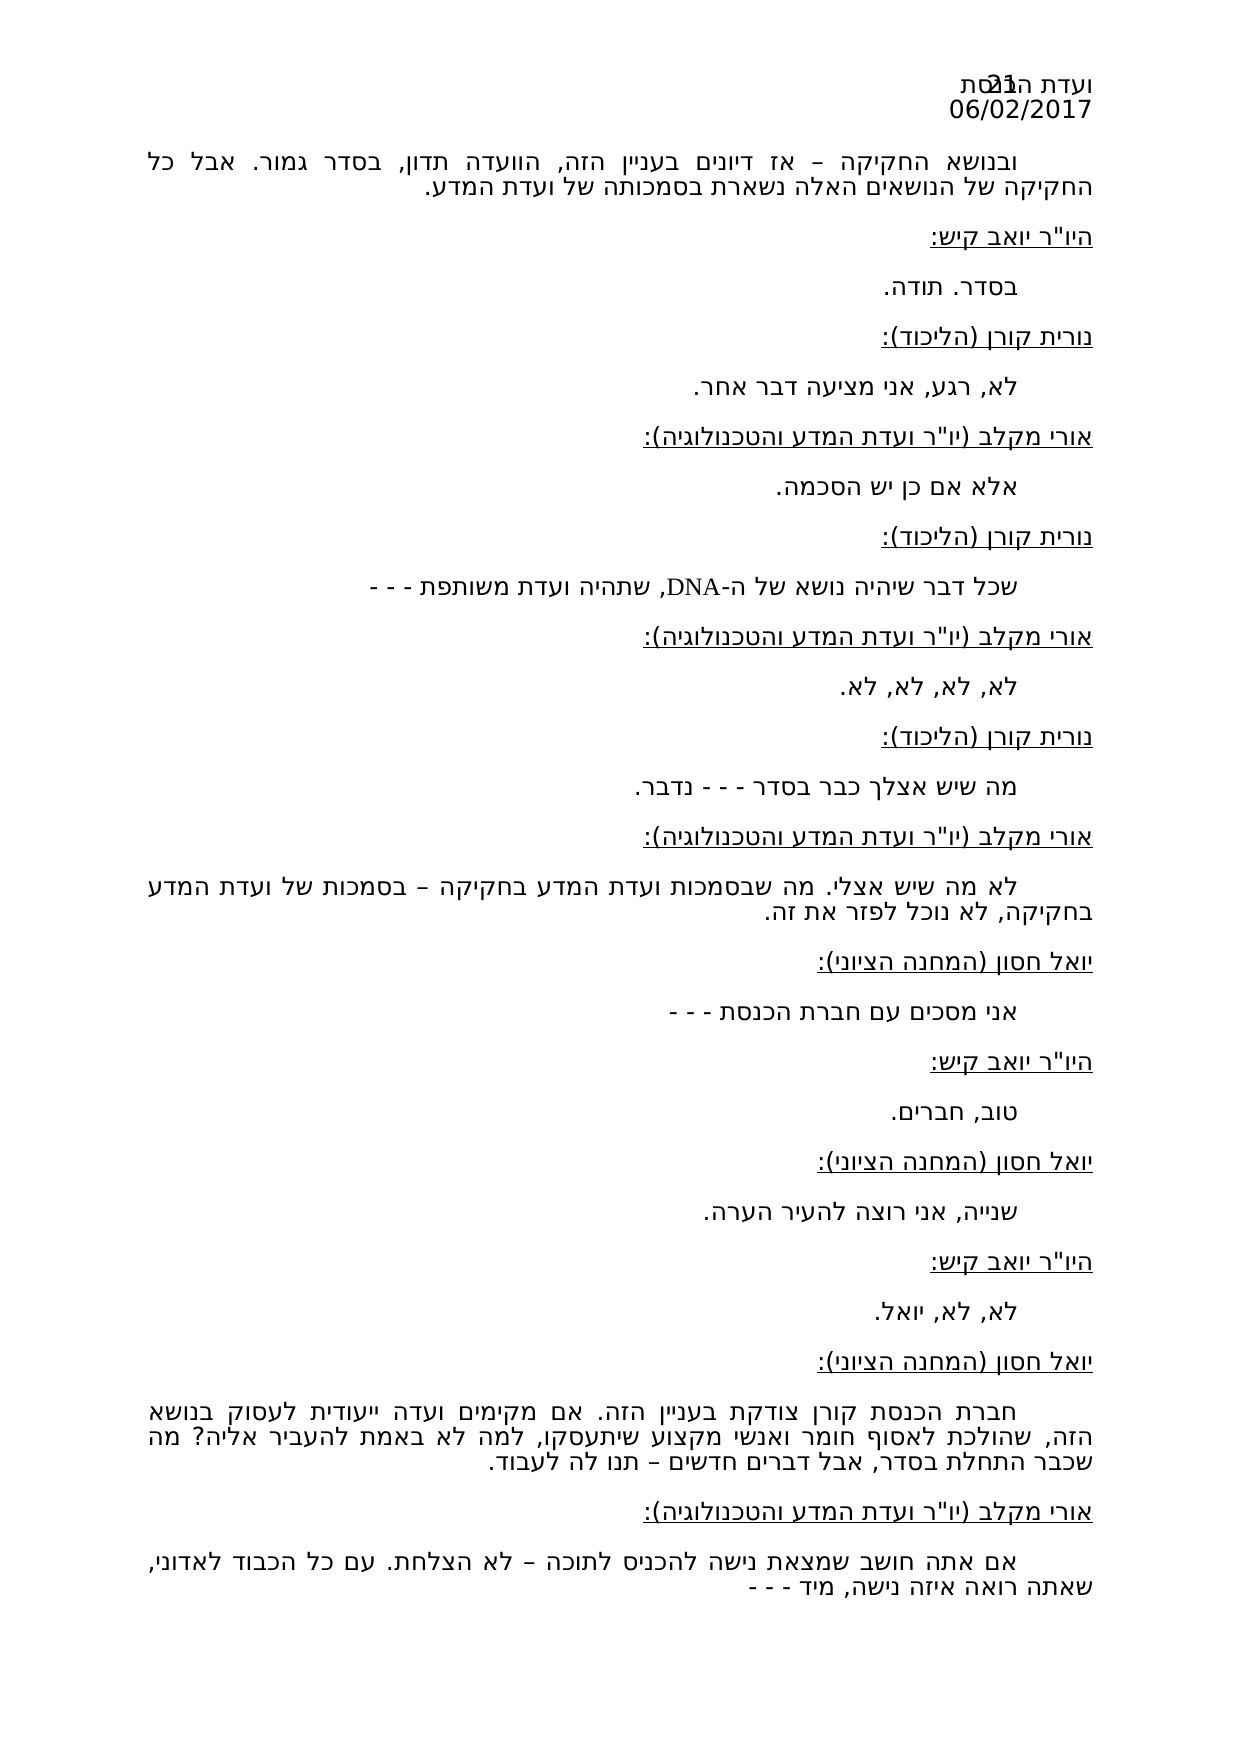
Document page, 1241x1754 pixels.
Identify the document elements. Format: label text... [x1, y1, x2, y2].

text חברת הכנסת קורן צודקת בעניין הזה. אם מקימים ועדה ייעודית לעסוק בנושא הזה, שהולכת לאסוף חומר ואנשי מקצוע שיתעסקו, למה לא באמת להעביר אליה? מה שכבר התחלת בסדר, אבל דברים חדשים – תנו לה לעבוד. [147, 1400, 1093, 1475]
text שכל דבר שיהיה נושא של ה-DNA, שתהיה ועדת משותפת - - - [147, 575, 1093, 600]
text נורית קורן (הליכוד): [147, 325, 1093, 350]
text ובנושא החקיקה – אז דיונים בעניין הזה, הוועדה תדון, בסדר גמור. אבל כל החקיקה של הנושאים האלה נשארת בסמכותה של ועדת המדע. [147, 150, 1093, 200]
text בסדר. תודה. [147, 275, 1093, 300]
text אורי מקלב (יו"ר ועדת המדע והטכנולוגיה): [147, 1500, 1093, 1525]
text שנייה, אני רוצה להעיר הערה. [147, 1200, 1093, 1225]
text נורית קורן (הליכוד): [147, 725, 1093, 750]
text יואל חסון (המחנה הציוני): [147, 950, 1093, 975]
text אלא אם כן יש הסכמה. [147, 475, 1093, 500]
text לא מה שיש אצלי. מה שבסמכות ועדת המדע בחקיקה – בסמכות של ועדת המדע בחקיקה, לא נוכל לפזר את זה. [147, 875, 1093, 925]
text היו"ר יואב קיש: [147, 225, 1093, 250]
text מה שיש אצלך כבר בסדר - - - נדבר. [147, 775, 1093, 800]
text נורית קורן (הליכוד): [147, 525, 1093, 550]
text אני מסכים עם חברת הכנסת - - - [147, 1000, 1093, 1025]
text היו"ר יואב קיש: [147, 1250, 1093, 1275]
text טוב, חברים. [147, 1100, 1093, 1125]
text יואל חסון (המחנה הציוני): [147, 1150, 1093, 1175]
text יואל חסון (המחנה הציוני): [147, 1350, 1093, 1375]
text אורי מקלב (יו"ר ועדת המדע והטכנולוגיה): [147, 625, 1093, 650]
text לא, לא, לא, לא. [147, 675, 1093, 700]
text לא, לא, יואל. [147, 1300, 1093, 1325]
text לא, רגע, אני מציעה דבר אחר. [147, 375, 1093, 400]
text אורי מקלב (יו"ר ועדת המדע והטכנולוגיה): [147, 425, 1093, 450]
text אורי מקלב (יו"ר ועדת המדע והטכנולוגיה): [147, 825, 1093, 850]
text אם אתה חושב שמצאת נישה להכניס לתוכה – לא הצלחת. עם כל הכבוד לאדוני, שאתה רואה איזה נישה, מיד - - - [147, 1550, 1093, 1600]
text היו"ר יואב קיש: [147, 1050, 1093, 1075]
